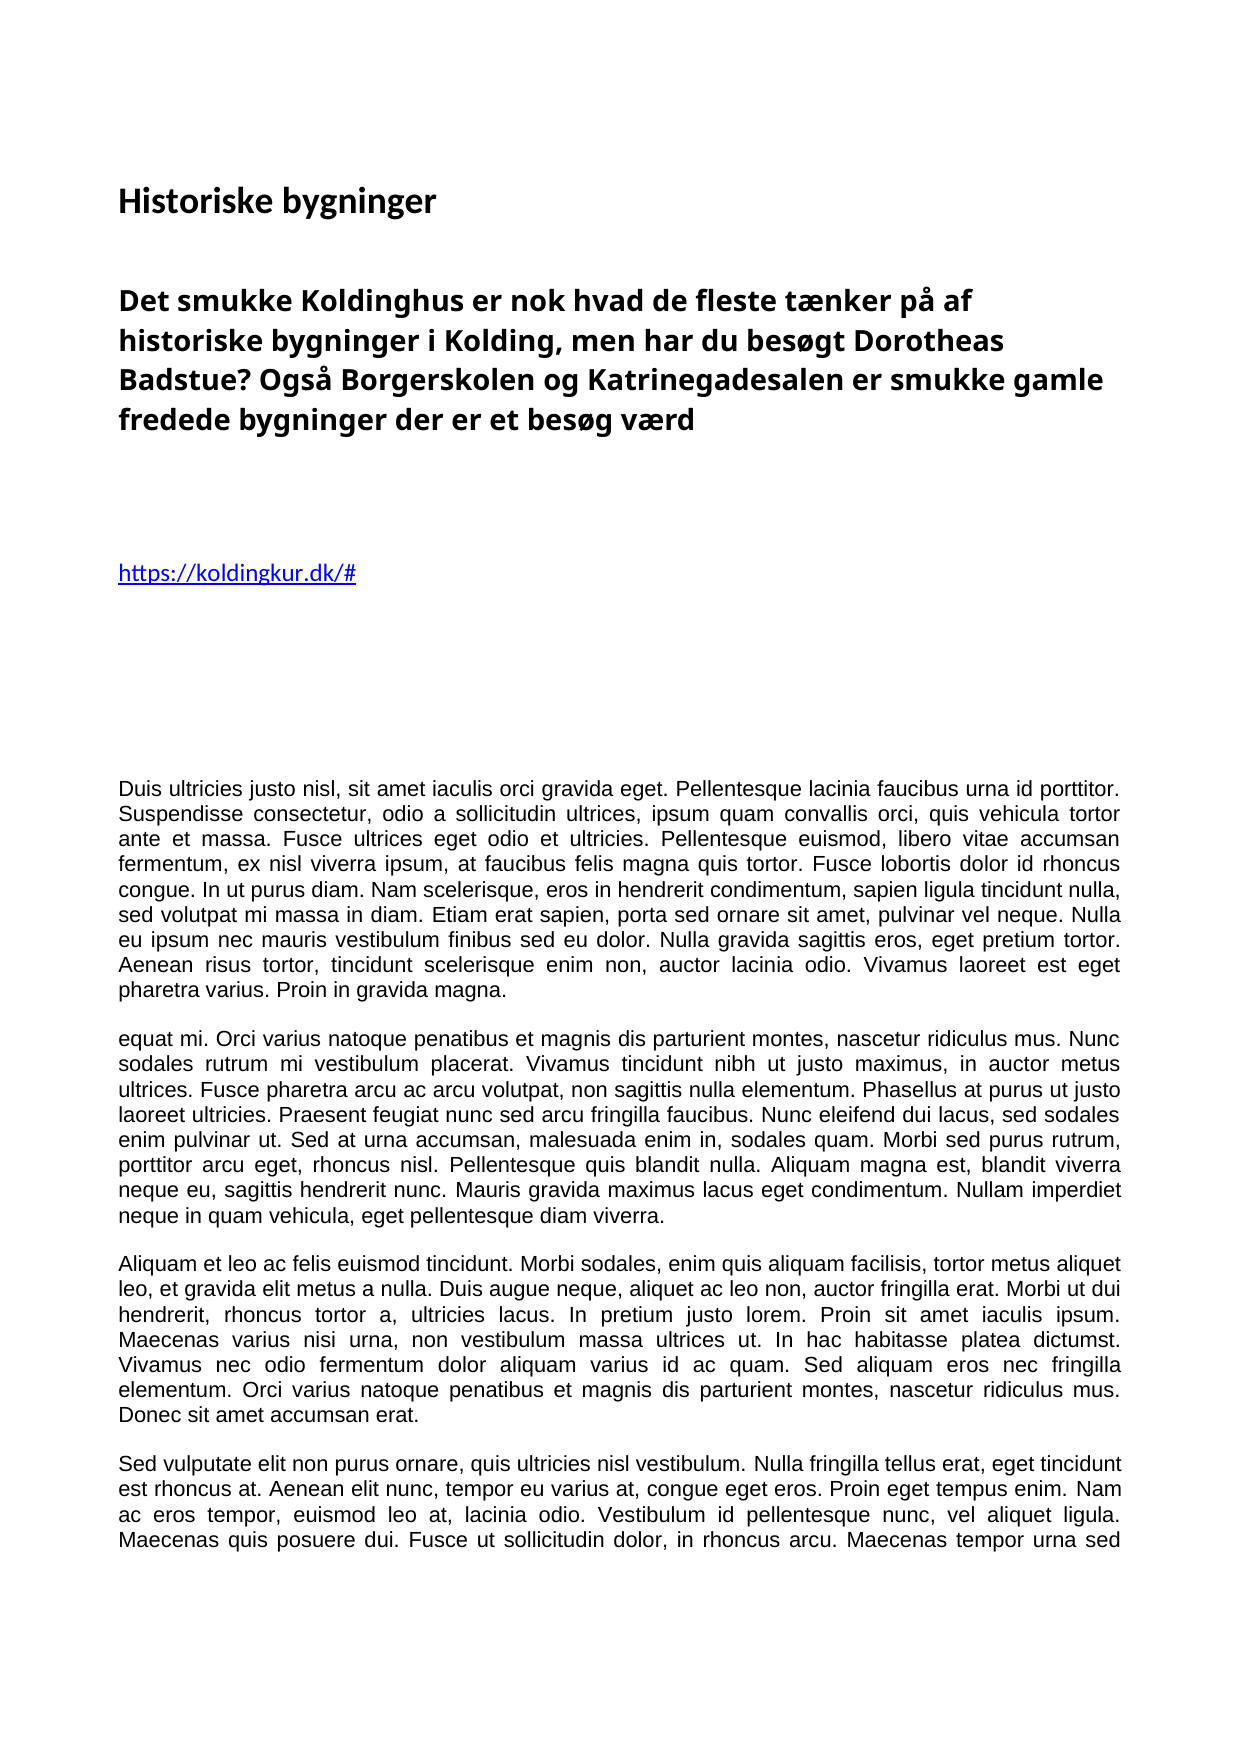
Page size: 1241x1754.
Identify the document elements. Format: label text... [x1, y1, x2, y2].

text Duis ultricies justo nisl, sit amet iaculis orci gravida eget. Pellentesque lacinia faucibus urna id porttitor. Suspendisse consectetur, odio a sollicitudin ultrices, ipsum quam convallis orci, quis vehicula tortor ante et massa. Fusce ultrices eget odio et ultricies. Pellentesque euismod, libero vitae accumsan fermentum, ex nisl viverra ipsum, at faucibus felis magna quis tortor. Fusce lobortis dolor id rhoncus congue. In ut purus diam. Nam scelerisque, eros in hendrerit condimentum, sapien ligula tincidunt nulla, sed volutpat mi massa in diam. Etiam erat sapien, porta sed ornare sit amet, pulvinar vel neque. Nulla eu ipsum nec mauris vestibulum finibus sed eu dolor. Nulla gravida sagittis eros, eget pretium tortor. Aenean risus tortor, tincidunt scelerisque enim non, auctor lacinia odio. Vivamus laoreet est eget pharetra varius. Proin in gravida magna. [118, 776, 1122, 1003]
text Historiske bygninger [118, 177, 1122, 223]
text Aliquam et leo ac felis euismod tincidunt. Morbi sodales, enim quis aliquam facilisis, tortor metus aliquet leo, et gravida elit metus a nulla. Duis augue neque, aliquet ac leo non, auctor fringilla erat. Morbi ut dui hendrerit, rhoncus tortor a, ultricies lacus. In pretium justo lorem. Proin sit amet iaculis ipsum. Maecenas varius nisi urna, non vestibulum massa ultrices ut. In hac habitasse platea dictumst. Vivamus nec odio fermentum dolor aliquam varius id ac quam. Sed aliquam eros nec fringilla elementum. Orci varius natoque penatibus et magnis dis parturient montes, nascetur ridiculus mus. Donec sit amet accumsan erat. [118, 1251, 1122, 1428]
subtitle Det smukke Koldinghus er nok hvad de fleste tænker på af historiske bygninger i Kolding, men har du besøgt Dorotheas Badstue? Også Borgerskolen og Katrinegadesalen er smukke gamle fredede bygninger der er et besøg værd [118, 280, 1122, 439]
text https://koldingkur.dk/# [118, 557, 1122, 587]
text equat mi. Orci varius natoque penatibus et magnis dis parturient montes, nascetur ridiculus mus. Nunc sodales rutrum mi vestibulum placerat. Vivamus tincidunt nibh ut justo maximus, in auctor metus ultrices. Fusce pharetra arcu ac arcu volutpat, non sagittis nulla elementum. Phasellus at purus ut justo laoreet ultricies. Praesent feugiat nunc sed arcu fringilla faucibus. Nunc eleifend dui lacus, sed sodales enim pulvinar ut. Sed at urna accumsan, malesuada enim in, sodales quam. Morbi sed purus rutrum, porttitor arcu eget, rhoncus nisl. Pellentesque quis blandit nulla. Aliquam magna est, blandit viverra neque eu, sagittis hendrerit nunc. Mauris gravida maximus lacus eget condimentum. Nullam imperdiet neque in quam vehicula, eget pellentesque diam viverra. [118, 1026, 1122, 1228]
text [118, 1451, 1122, 1552]
